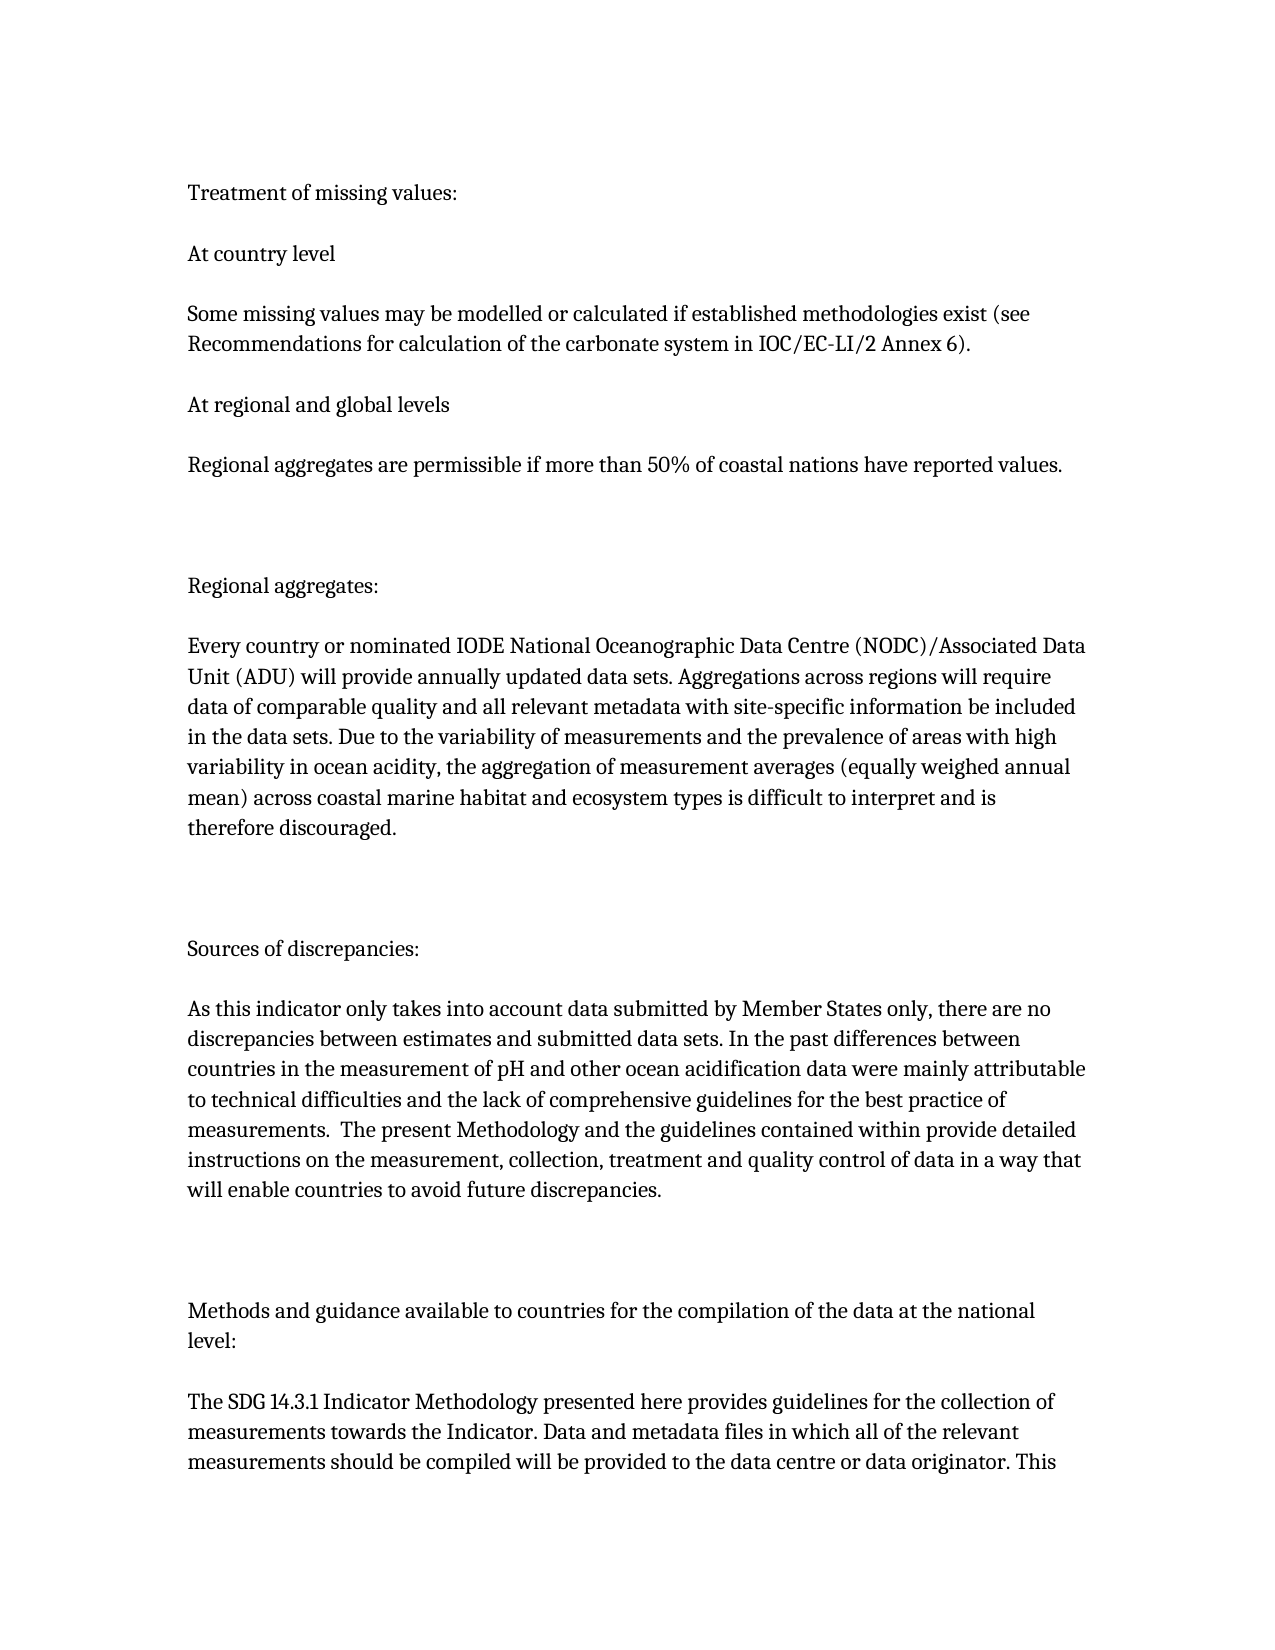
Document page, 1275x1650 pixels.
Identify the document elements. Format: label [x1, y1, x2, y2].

text [187, 150, 1087, 1475]
